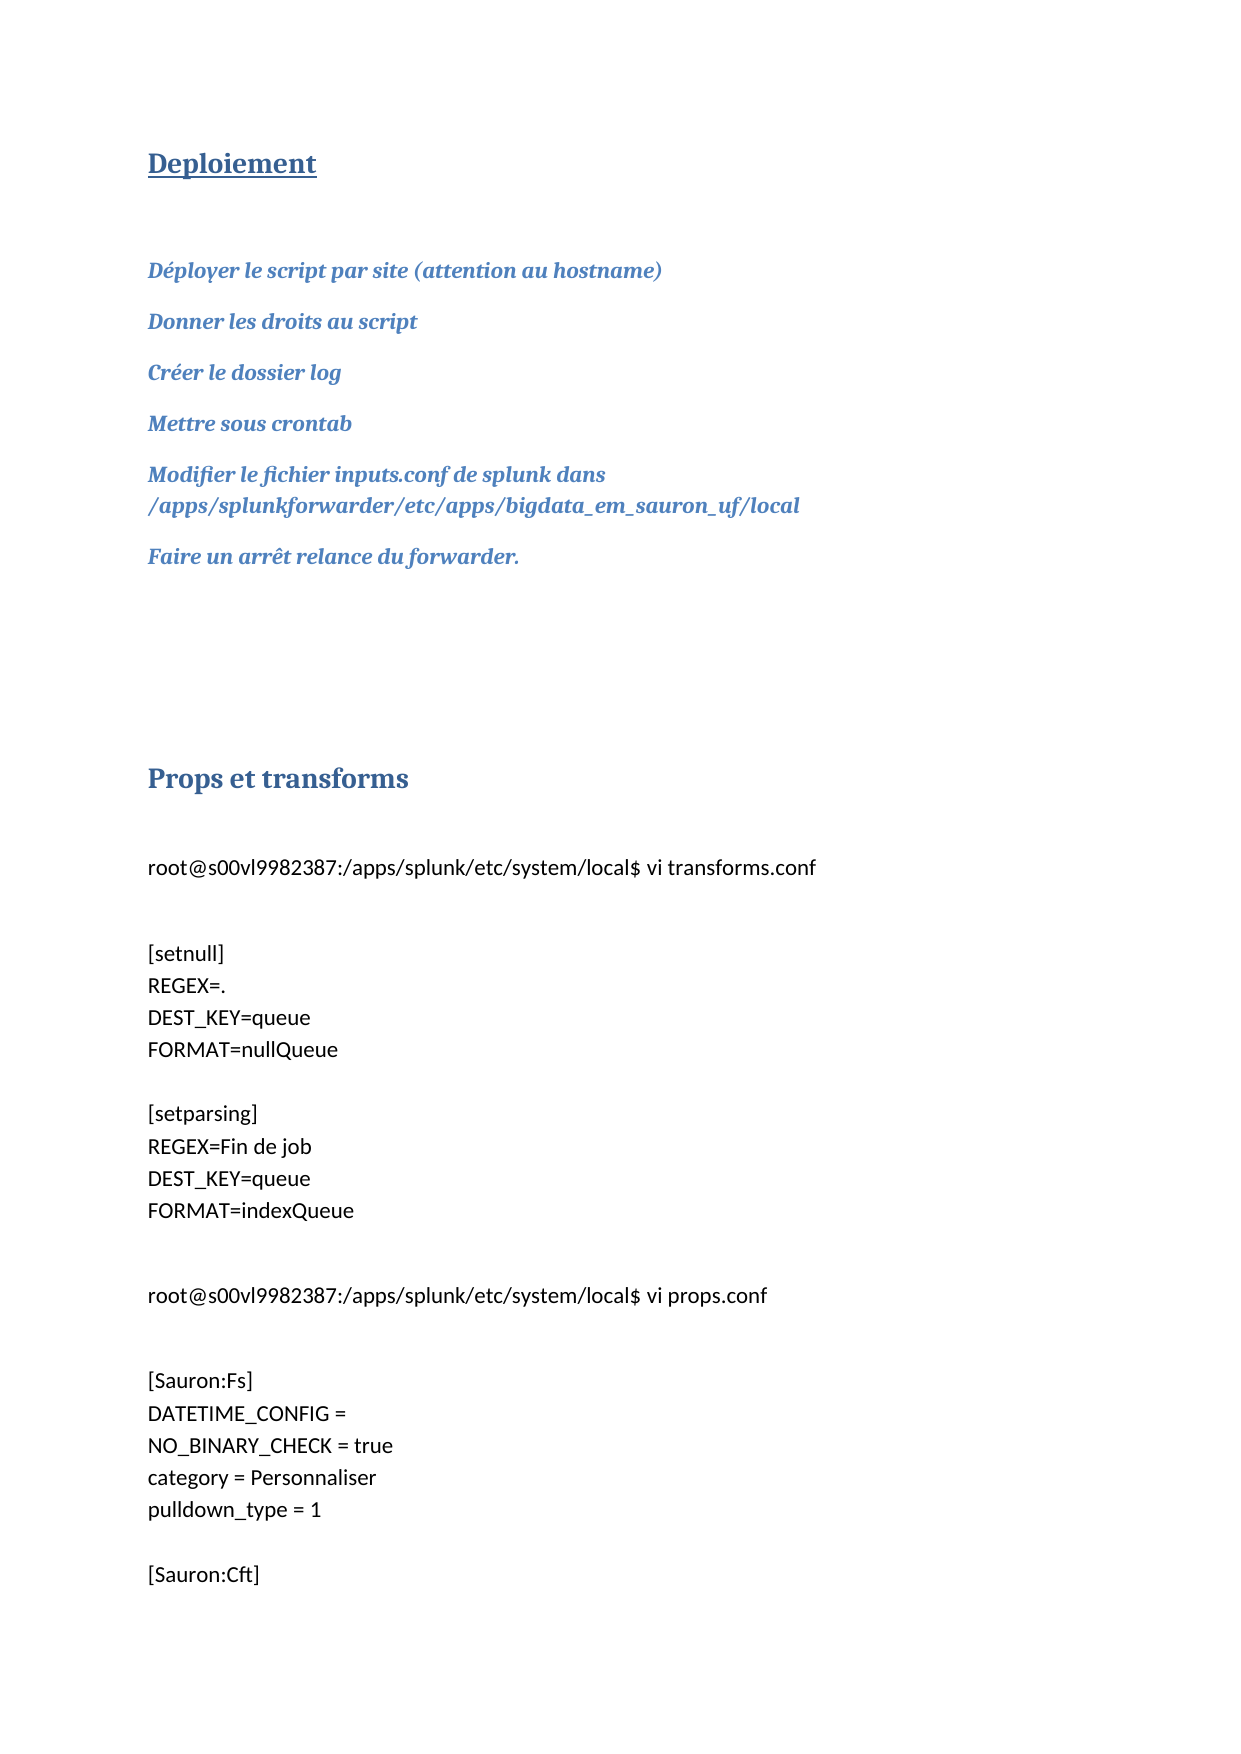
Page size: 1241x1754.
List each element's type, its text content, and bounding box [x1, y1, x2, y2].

text root@s00vl9982387:/apps/splunk/etc/system/local$ vi props.conf [148, 1281, 1093, 1309]
text [setparsing] [148, 1099, 1093, 1128]
text [Sauron:Cft] [148, 1560, 1093, 1588]
text DEST_KEY=queue [148, 1164, 1093, 1192]
text [setnull] [148, 939, 1093, 967]
subtitle Donner les droits au script [148, 309, 1093, 335]
subtitle Déployer le script par site (attention au hostname) [148, 258, 1093, 284]
subtitle Faire un arrêt relance du forwarder. [148, 543, 1093, 570]
text DEST_KEY=queue [148, 1003, 1093, 1031]
text pulldown_type = 1 [148, 1495, 1093, 1523]
text FORMAT=indexQueue [148, 1196, 1093, 1224]
text REGEX=Fin de job [148, 1132, 1093, 1160]
text NO_BINARY_CHECK = true [148, 1431, 1093, 1459]
subtitle Modifier le fichier inputs.conf de splunk dans /apps/splunkforwarder/etc/apps/bigdata_em_sauron_uf/local [148, 462, 1093, 519]
subtitle Deploiement [148, 148, 1093, 181]
text category = Personnaliser [148, 1463, 1093, 1491]
subtitle Créer le dossier log [148, 360, 1093, 386]
text DATETIME_CONFIG = [148, 1399, 1093, 1427]
text [Sauron:Fs] [148, 1367, 1093, 1394]
text FORMAT=nullQueue [148, 1035, 1093, 1063]
subtitle Props et transforms [148, 762, 1093, 795]
text REGEX=. [148, 971, 1093, 999]
subtitle Mettre sous crontab [148, 411, 1093, 437]
text root@s00vl9982387:/apps/splunk/etc/system/local$ vi transforms.conf [148, 853, 1093, 881]
